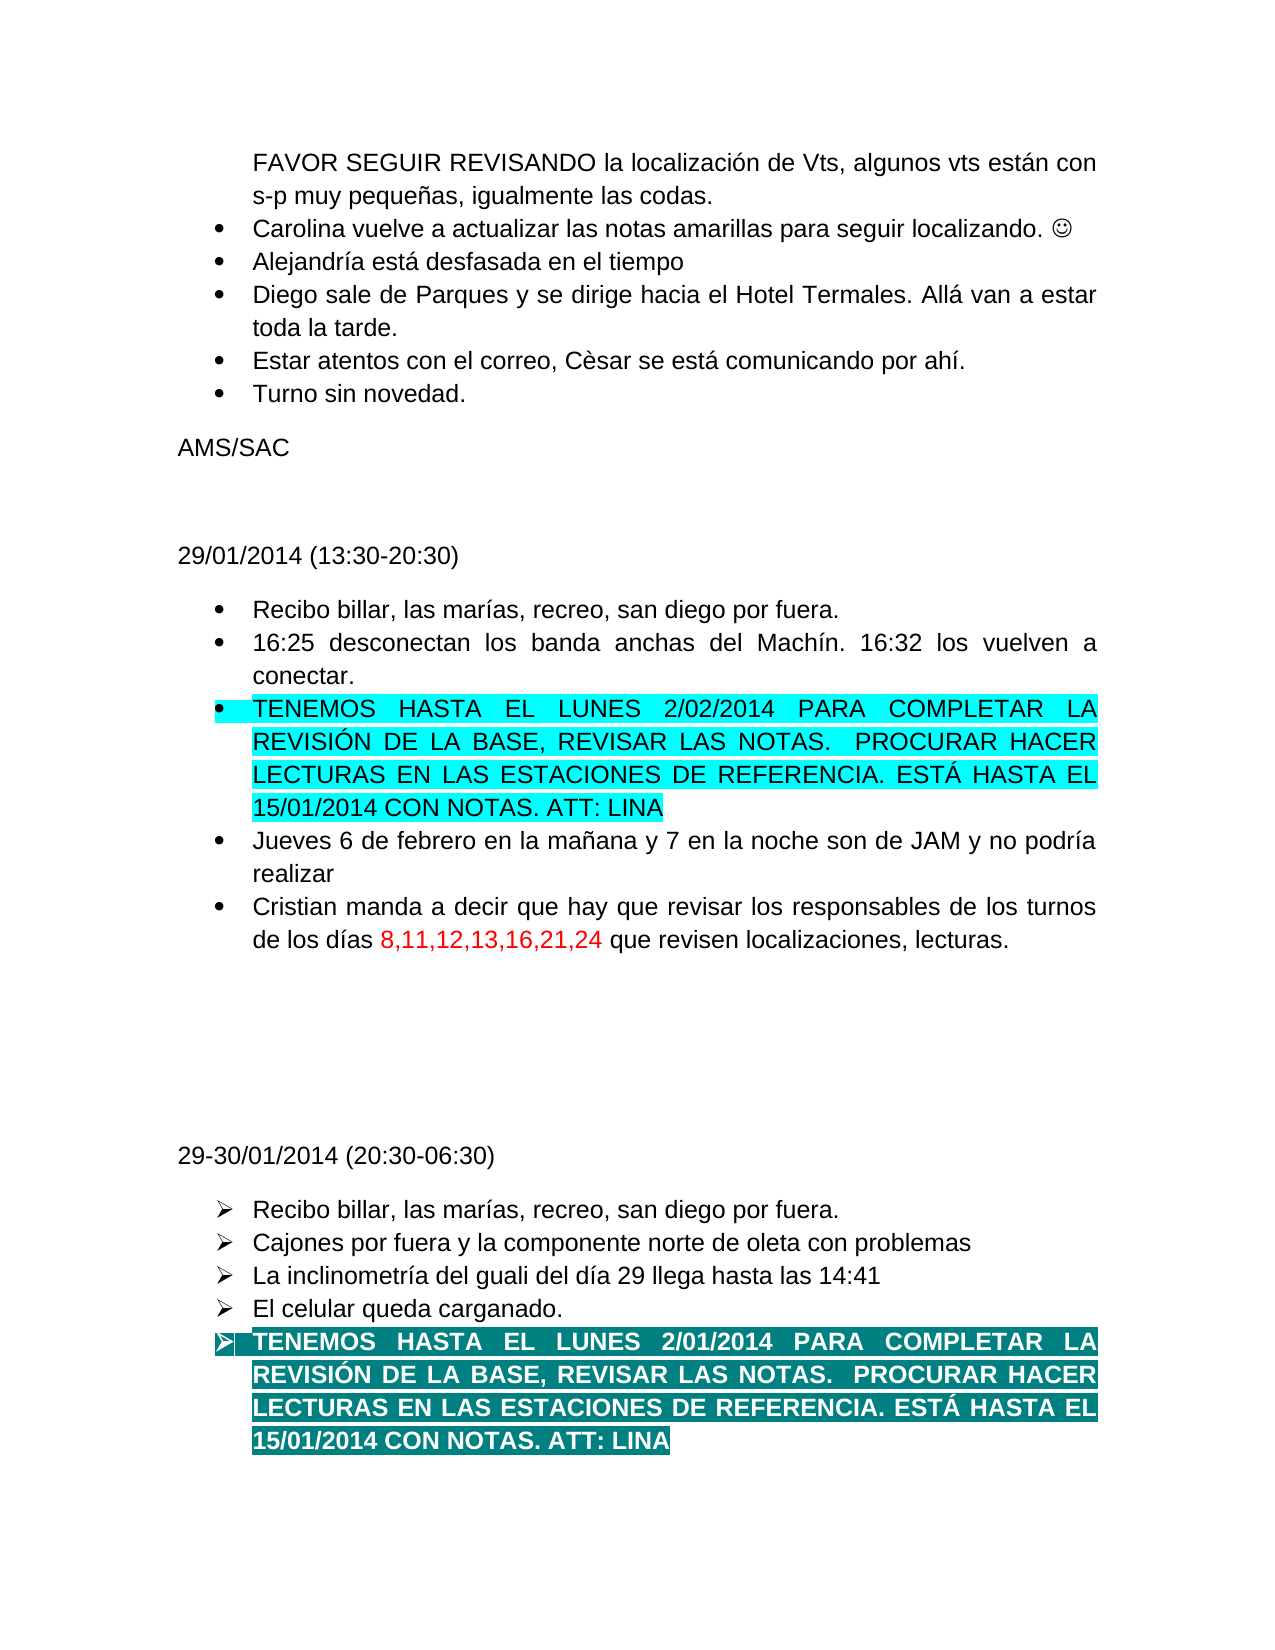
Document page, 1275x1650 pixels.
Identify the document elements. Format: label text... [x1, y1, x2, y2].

text AMS/SAC [177, 433, 1098, 462]
list TENEMOS HASTA EL LUNES 2/02/2014 PARA COMPLETAR LA REVISIÓN DE LA BASE, REVISAR LAS NOTAS. PROCURAR HACER LECTURAS EN LAS ESTACIONES DE REFERENCIA. ESTÁ HASTA EL 15/01/2014 CON NOTAS. ATT: LINA [215, 723, 1098, 822]
text 29-30/01/2014 (20:30-06:30) [177, 1141, 1098, 1169]
list 16:25 desconectan los banda anchas del Machín. 16:32 los vuelven a conectar. [215, 628, 1098, 690]
list Alejandría está desfasada en el tiempo [215, 247, 1098, 276]
list Carolina vuelve a actualizar las notas amarillas para seguir localizando. [215, 214, 1098, 242]
text 29/01/2014 (13:30-20:30) [177, 541, 1098, 569]
list Jueves 6 de febrero en la mañana y 7 en la noche son de JAM y no podría realizar [215, 826, 1098, 888]
list La inclinometría del guali del día 29 llega hasta las 14:41 [215, 1261, 1098, 1290]
list Estar atentos con el correo, Cèsar se está comunicando por ahí. [215, 346, 1098, 375]
list Cajones por fuera y la componente norte de oleta con problemas [215, 1228, 1098, 1257]
list Turno sin novedad. [215, 379, 1098, 408]
list Recibo billar, las marías, recreo, san diego por fuera. [215, 1195, 1098, 1223]
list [215, 148, 1098, 209]
list Diego sale de Parques y se dirige hacia el Hotel Termales. Allá van a estar toda la tarde. [215, 280, 1098, 342]
list Recibo billar, las marías, recreo, san diego por fuera. [215, 595, 1098, 623]
list TENEMOS HASTA EL LUNES 2/01/2014 PARA COMPLETAR LA REVISIÓN DE LA BASE, REVISAR LAS NOTAS. PROCURAR HACER LECTURAS EN LAS ESTACIONES DE REFERENCIA. ESTÁ HASTA EL 15/01/2014 CON NOTAS. ATT: LINA [215, 1327, 1098, 1455]
list El celular queda carganado. [215, 1294, 1098, 1323]
list Cristian manda a decir que hay que revisar los responsables de los turnos de los días 8,11,12,13,16,21,24 que revisen localizaciones, lecturas. [215, 892, 1098, 954]
